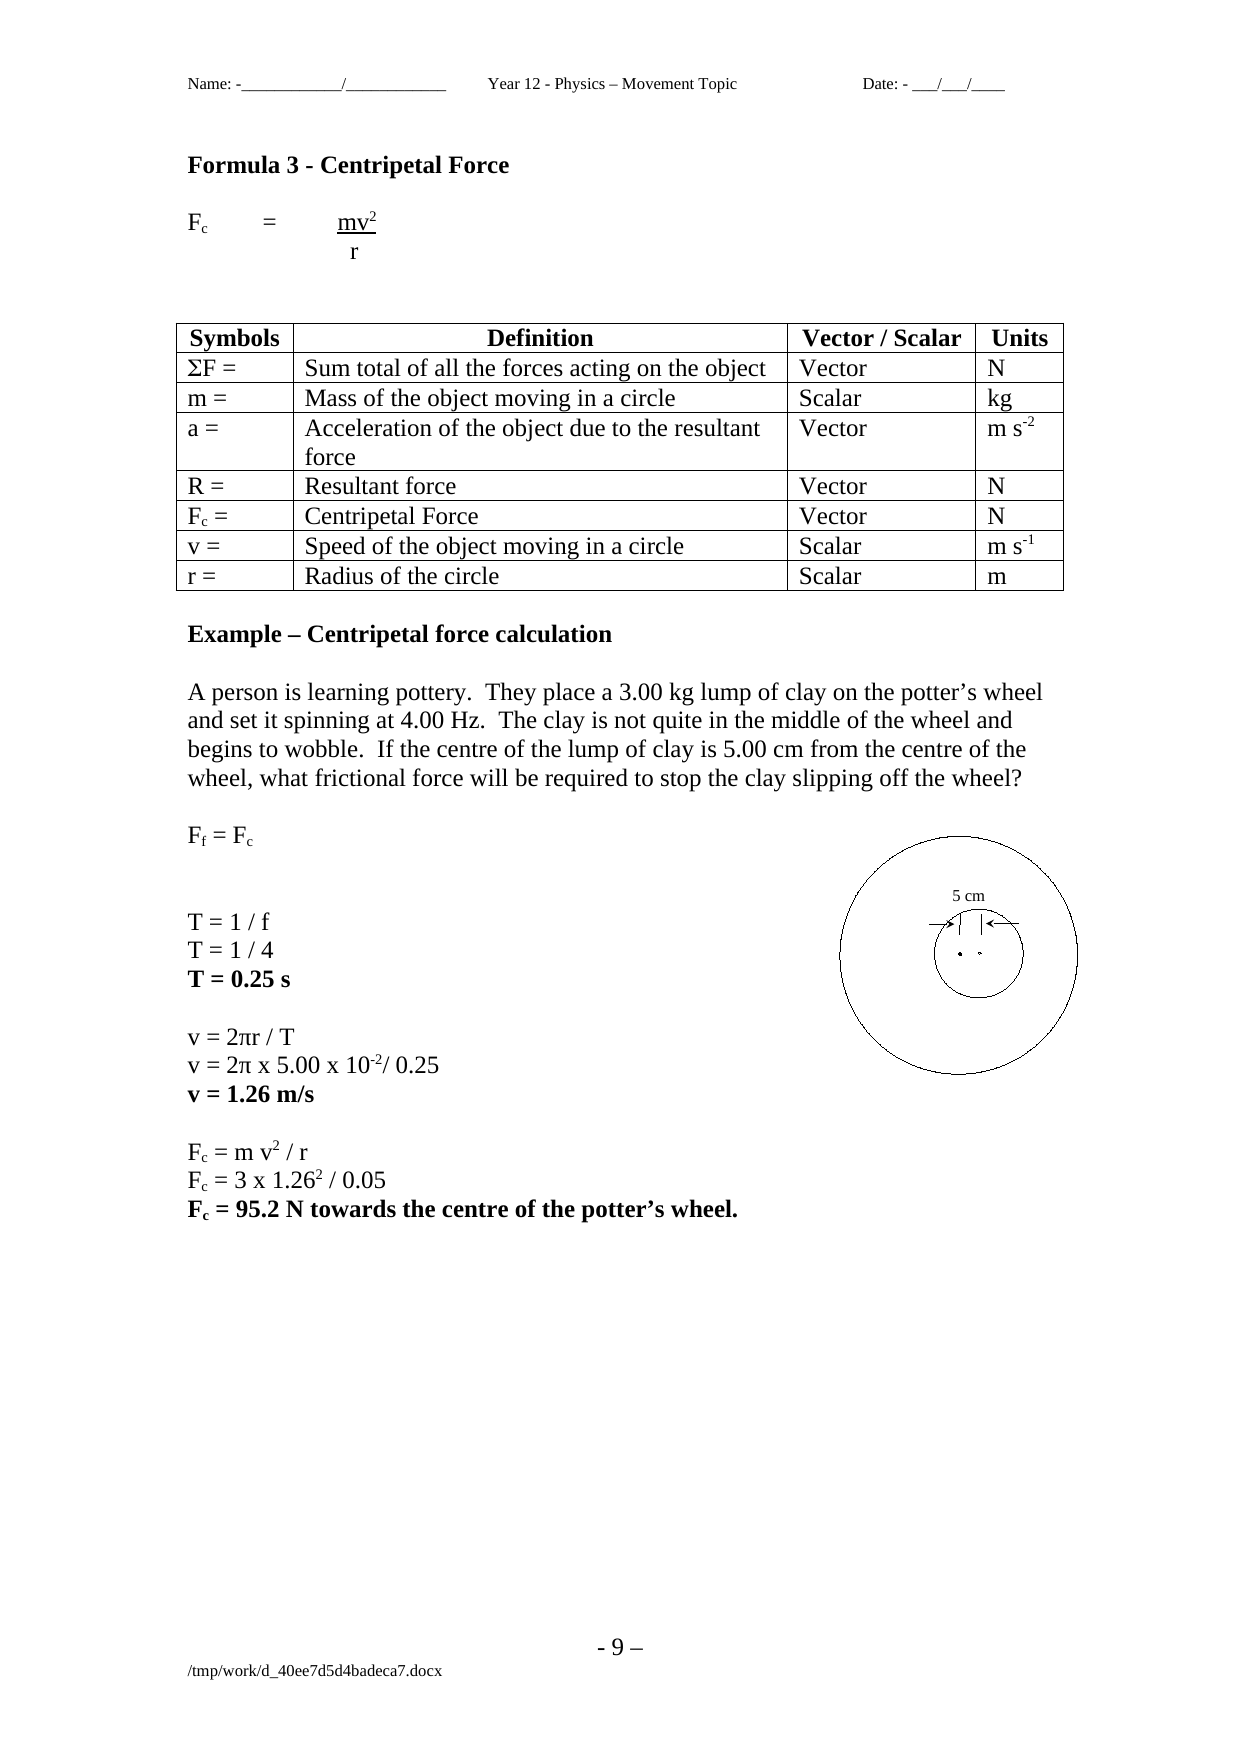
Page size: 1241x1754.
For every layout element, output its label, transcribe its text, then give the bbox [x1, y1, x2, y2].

table_cell Acceleration of the object due to the resultant force [294, 413, 787, 470]
table_header Units [976, 324, 1063, 352]
text Fc = 95.2 N towards the centre of the potter’s wheel. [187, 1194, 1053, 1223]
table_cell Scalar [788, 561, 975, 589]
table_cell m [976, 561, 1063, 589]
table_cell Vector [788, 413, 975, 470]
text T = 0.25 s [187, 964, 1053, 993]
table_cell R = [177, 471, 293, 500]
text r [187, 236, 1053, 265]
table_cell Vector [788, 353, 975, 382]
table_cell F = [177, 353, 293, 382]
table_cell a = [177, 413, 293, 470]
text Formula 3 - Centripetal Force [187, 150, 1053, 179]
subtitle Example – Centripetal force calculation [187, 619, 1053, 648]
table_cell m s-2 [976, 413, 1063, 470]
table_cell Fc = [177, 501, 293, 530]
table_cell N [976, 353, 1063, 382]
table_cell Speed of the object moving in a circle [294, 531, 787, 560]
table_cell Scalar [788, 383, 975, 412]
text v = 1.26 m/s [187, 1079, 1053, 1108]
table_cell N [976, 471, 1063, 500]
text T = 1 / f [187, 907, 1053, 936]
table_cell kg [976, 383, 1063, 412]
table_cell Vector [788, 471, 975, 500]
text v = 2π x 5.00 x 10-2/ 0.25 [187, 1051, 1053, 1079]
table_cell Vector [788, 501, 975, 530]
table_cell Mass of the object moving in a circle [294, 383, 787, 412]
table_header Vector / Scalar [788, 324, 975, 352]
text v = 2πr / T [187, 1022, 1053, 1051]
table_cell Radius of the circle [294, 561, 787, 589]
table_cell m = [177, 383, 293, 412]
table_header Symbols [177, 324, 293, 352]
table_cell N [976, 501, 1063, 530]
text Ff = Fc [187, 821, 1053, 849]
table_cell v = [177, 531, 293, 560]
text Fc = mv2 [187, 207, 1053, 236]
table_cell m s-1 [976, 531, 1063, 560]
text A person is learning pottery. They place a 3.00 kg lump of clay on the potter’s wheel and set it spinning at 4.00 Hz. The clay is not quite in the middle of the wheel and begins to wobble. If the centre of the lump of clay is 5.00 cm from the centre of the wheel, what frictional force will be required to stop the clay slipping off the wheel? [187, 677, 1053, 792]
text Fc = m v2 / r [187, 1137, 1053, 1166]
table_header Definition [294, 324, 787, 352]
text T = 1 / 4 [187, 936, 1053, 964]
text Fc = 3 x 1.262 / 0.05 [187, 1166, 1053, 1194]
table_cell r = [177, 561, 293, 589]
table_cell Sum total of all the forces acting on the object [294, 353, 787, 382]
table_cell Scalar [788, 531, 975, 560]
table_cell Resultant force [294, 471, 787, 500]
table_cell Centripetal Force [294, 501, 787, 530]
